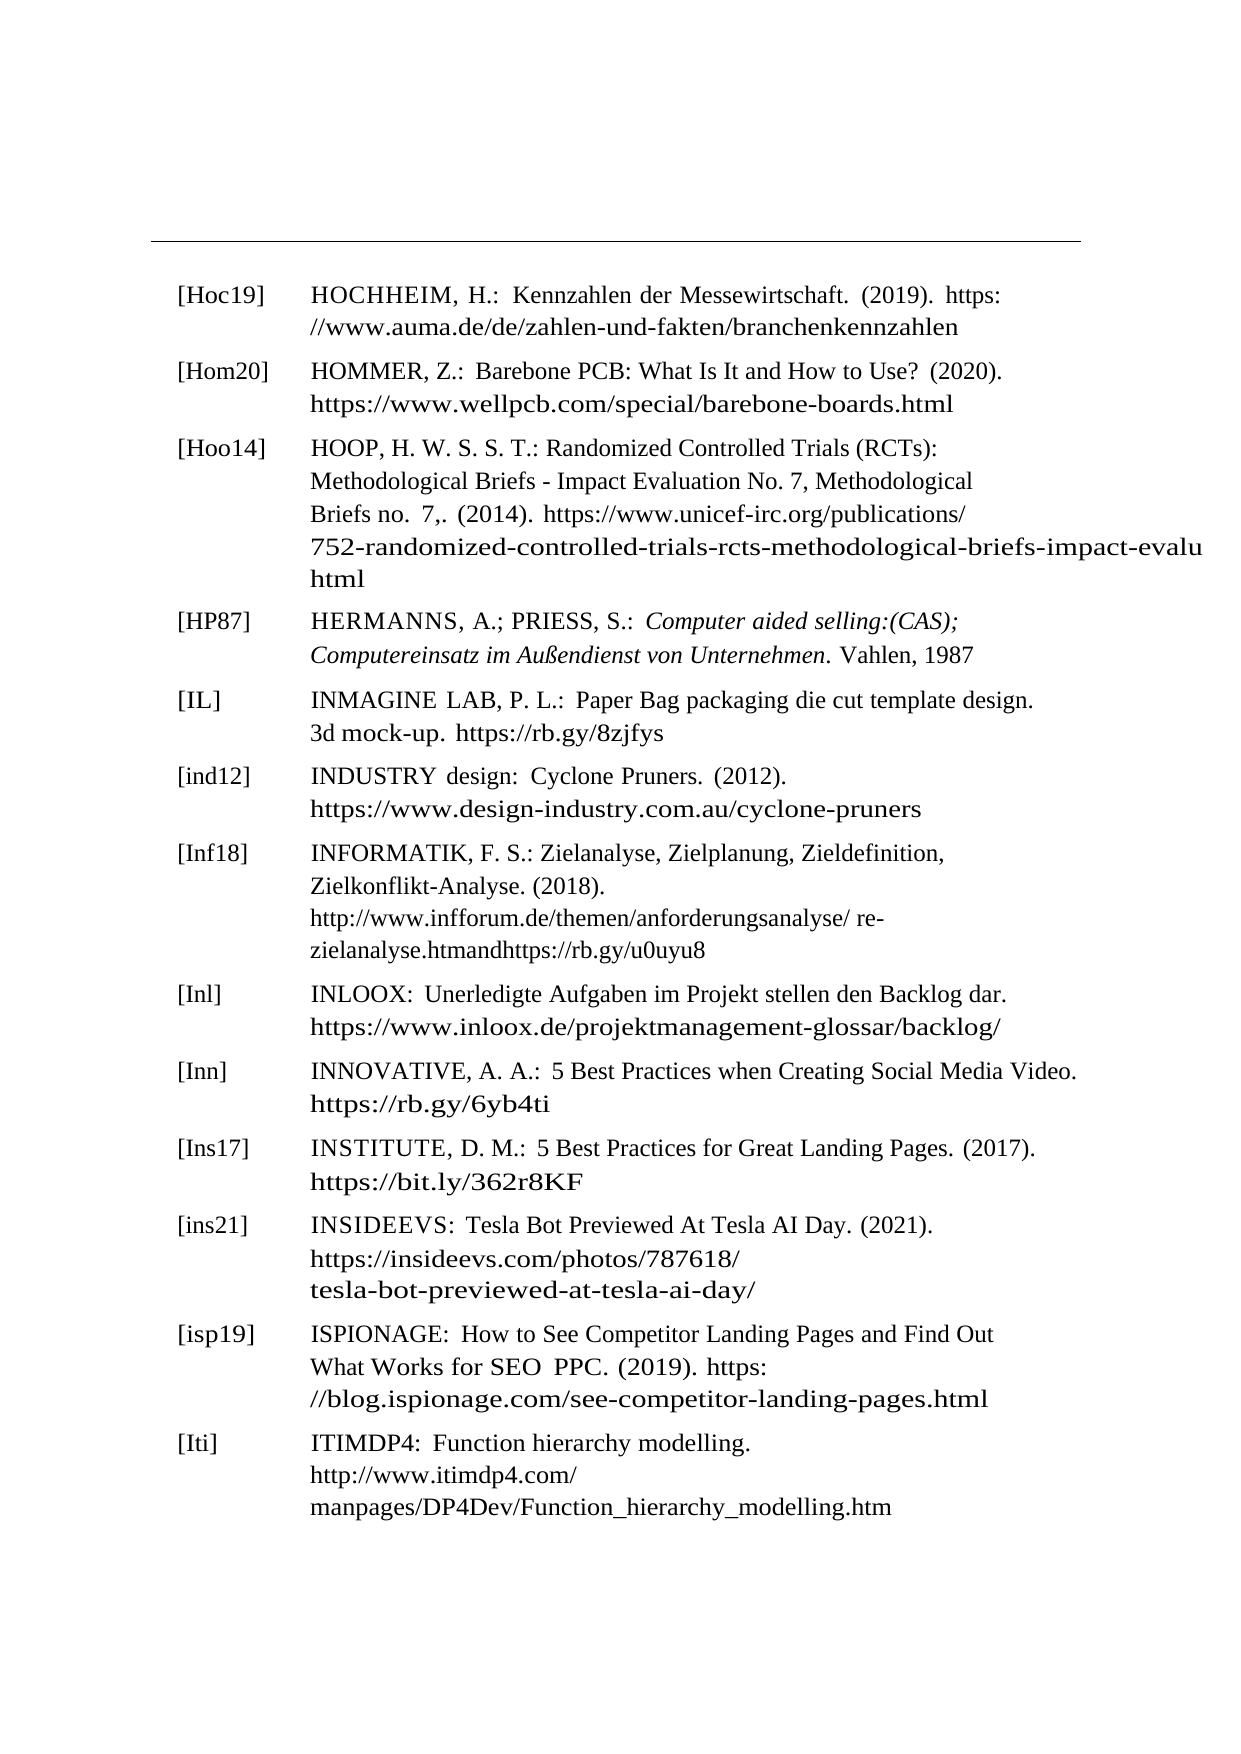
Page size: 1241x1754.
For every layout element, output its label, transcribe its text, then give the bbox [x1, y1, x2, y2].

text [HP87] HERMANNS, A.; PRIESS, S.: Computer aided selling:(CAS); [177, 606, 1240, 635]
text https://rb.gy/6yb4ti [310, 1089, 1240, 1118]
text [ind12] INDUSTRY design: Cyclone Pruners. (2012). [177, 761, 1240, 790]
text https://www.design-industry.com.au/cyclone-pruners [310, 794, 1240, 823]
text [Inl] INLOOX: Unerledigte Aufgaben im Projekt stellen den Backlog dar. [177, 979, 1240, 1008]
text //www.auma.de/de/zahlen-und-fakten/branchenkennzahlen [310, 312, 1240, 341]
text 752-randomized-controlled-trials-rcts-methodological-briefs-impact-evalu html [310, 532, 1240, 593]
text [IL] INMAGINE LAB, P. L.: Paper Bag packaging die cut template design. 3d mock-up. https://rb.gy/8zjfys [177, 685, 1035, 747]
text https://bit.ly/362r8KF [310, 1167, 1240, 1195]
text https://insideevs.com/photos/787618/ tesla-bot-previewed-at-tesla-ai-day/ [310, 1244, 778, 1304]
text [Hom20] HOMMER, Z.: Barebone PCB: What Is It and How to Use? (2020). [177, 356, 1240, 385]
text [Ins17] INSTITUTE, D. M.: 5 Best Practices for Great Landing Pages. (2017). [177, 1133, 1240, 1162]
text https://www.wellpcb.com/special/barebone-boards.html [310, 389, 1240, 418]
text [Hoc19] HOCHHEIM, H.: Kennzahlen der Messewirtschaft. (2019). https: [177, 280, 1240, 309]
text [isp19] ISPIONAGE: How to See Competitor Landing Pages and Find Out What Works for SEO PPC. (2019). https: [177, 1319, 1029, 1381]
text //blog.ispionage.com/see-competitor-landing-pages.html [310, 1385, 1240, 1414]
text [Inn] INNOVATIVE, A. A.: 5 Best Practices when Creating Social Media Video. [177, 1056, 1240, 1085]
text [Hoo14] HOOP, H. W. S. S. T.: Randomized Controlled Trials (RCTs): Methodological Briefs - Impact Evaluation No. 7, Methodological Briefs no. 7,. (2014). https://www.unicef-irc.org/publications/ [177, 433, 1037, 528]
text [Inf18] INFORMATIK, F. S.: Zielanalyse, Zielplanung, Zieldefinition, Zielkonflikt-Analyse. (2018). http://www.infforum.de/themen/anforderungsanalyse/ re-zielanalyse.htmandhttps://rb.gy/u0uyu8 [177, 838, 951, 964]
text [ins21] INSIDEEVS: Tesla Bot Previewed At Tesla AI Day. (2021). [177, 1210, 1240, 1239]
text Computereinsatz im Außendienst von Unternehmen. Vahlen, 1987 [310, 640, 1240, 669]
text [Iti] ITIMDP4: Function hierarchy modelling. http://www.itimdp4.com/ manpages/DP4Dev/Function_hierarchy_modelling.htm [177, 1428, 1025, 1520]
text https://www.inloox.de/projektmanagement-glossar/backlog/ [310, 1012, 1240, 1041]
